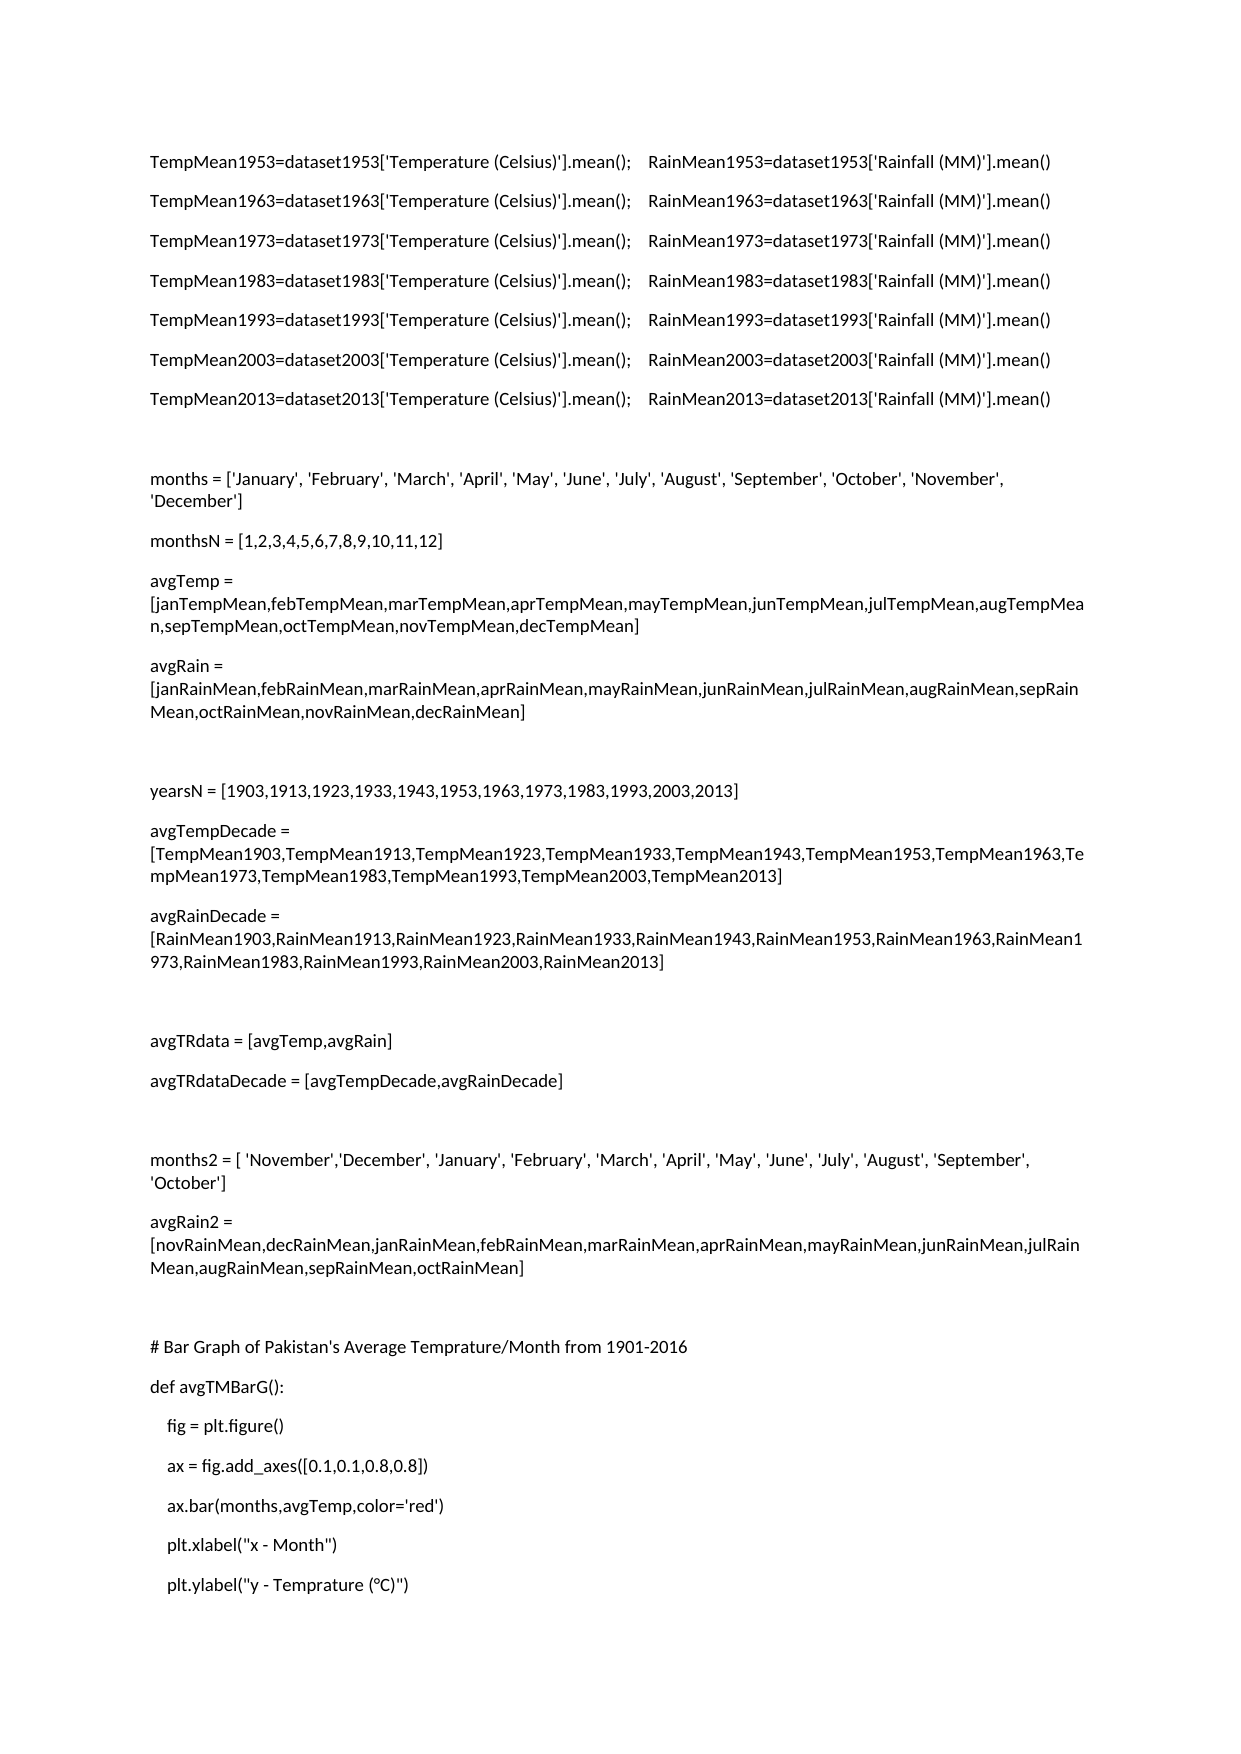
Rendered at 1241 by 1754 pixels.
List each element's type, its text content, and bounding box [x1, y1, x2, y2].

text TempMean2013=dataset2013['Temperature (Celsius)'].mean(); RainMean2013=dataset2013['Rainfall (MM)'].mean() [150, 387, 1090, 410]
text plt.ylabel("y - Temprature (°C)") [150, 1573, 1090, 1596]
text avgTemp = [janTempMean,febTempMean,marTempMean,aprTempMean,mayTempMean,junTempMean,julTempMean,augTempMean,sepTempMean,octTempMean,novTempMean,decTempMean] [150, 569, 1090, 637]
text yearsN = [1903,1913,1923,1933,1943,1953,1963,1973,1983,1993,2003,2013] [150, 779, 1090, 802]
text avgTempDecade = [TempMean1903,TempMean1913,TempMean1923,TempMean1933,TempMean1943,TempMean1953,TempMean1963,TempMean1973,TempMean1983,TempMean1993,TempMean2003,TempMean2013] [150, 819, 1090, 887]
text avgRain2 = [novRainMean,decRainMean,janRainMean,febRainMean,marRainMean,aprRainMean,mayRainMean,junRainMean,julRainMean,augRainMean,sepRainMean,octRainMean] [150, 1210, 1090, 1279]
text months = ['January', 'February', 'March', 'April', 'May', 'June', 'July', 'August', 'September', 'October', 'November', 'December'] [150, 467, 1090, 512]
text avgTRdataDecade = [avgTempDecade,avgRainDecade] [150, 1069, 1090, 1092]
text fig = plt.figure() [150, 1414, 1090, 1437]
text TempMean1993=dataset1993['Temperature (Celsius)'].mean(); RainMean1993=dataset1993['Rainfall (MM)'].mean() [150, 308, 1090, 331]
text TempMean1963=dataset1963['Temperature (Celsius)'].mean(); RainMean1963=dataset1963['Rainfall (MM)'].mean() [150, 189, 1090, 212]
text months2 = [ 'November','December', 'January', 'February', 'March', 'April', 'May', 'June', 'July', 'August', 'September', 'October'] [150, 1148, 1090, 1194]
text avgRainDecade = [RainMean1903,RainMean1913,RainMean1923,RainMean1933,RainMean1943,RainMean1953,RainMean1963,RainMean1973,RainMean1983,RainMean1993,RainMean2003,RainMean2013] [150, 904, 1090, 973]
text TempMean1973=dataset1973['Temperature (Celsius)'].mean(); RainMean1973=dataset1973['Rainfall (MM)'].mean() [150, 229, 1090, 252]
text TempMean2003=dataset2003['Temperature (Celsius)'].mean(); RainMean2003=dataset2003['Rainfall (MM)'].mean() [150, 348, 1090, 371]
text TempMean1953=dataset1953['Temperature (Celsius)'].mean(); RainMean1953=dataset1953['Rainfall (MM)'].mean() [150, 150, 1090, 173]
text # Bar Graph of Pakistan's Average Temprature/Month from 1901-2016 [150, 1335, 1090, 1358]
text plt.xlabel("x - Month") [150, 1533, 1090, 1556]
text ax = fig.add_axes([0.1,0.1,0.8,0.8]) [150, 1454, 1090, 1477]
text monthsN = [1,2,3,4,5,6,7,8,9,10,11,12] [150, 529, 1090, 552]
text TempMean1983=dataset1983['Temperature (Celsius)'].mean(); RainMean1983=dataset1983['Rainfall (MM)'].mean() [150, 269, 1090, 292]
text def avgTMBarG(): [150, 1375, 1090, 1398]
text ax.bar(months,avgTemp,color='red') [150, 1494, 1090, 1517]
text avgTRdata = [avgTemp,avgRain] [150, 1029, 1090, 1052]
text avgRain = [janRainMean,febRainMean,marRainMean,aprRainMean,mayRainMean,junRainMean,julRainMean,augRainMean,sepRainMean,octRainMean,novRainMean,decRainMean] [150, 654, 1090, 723]
